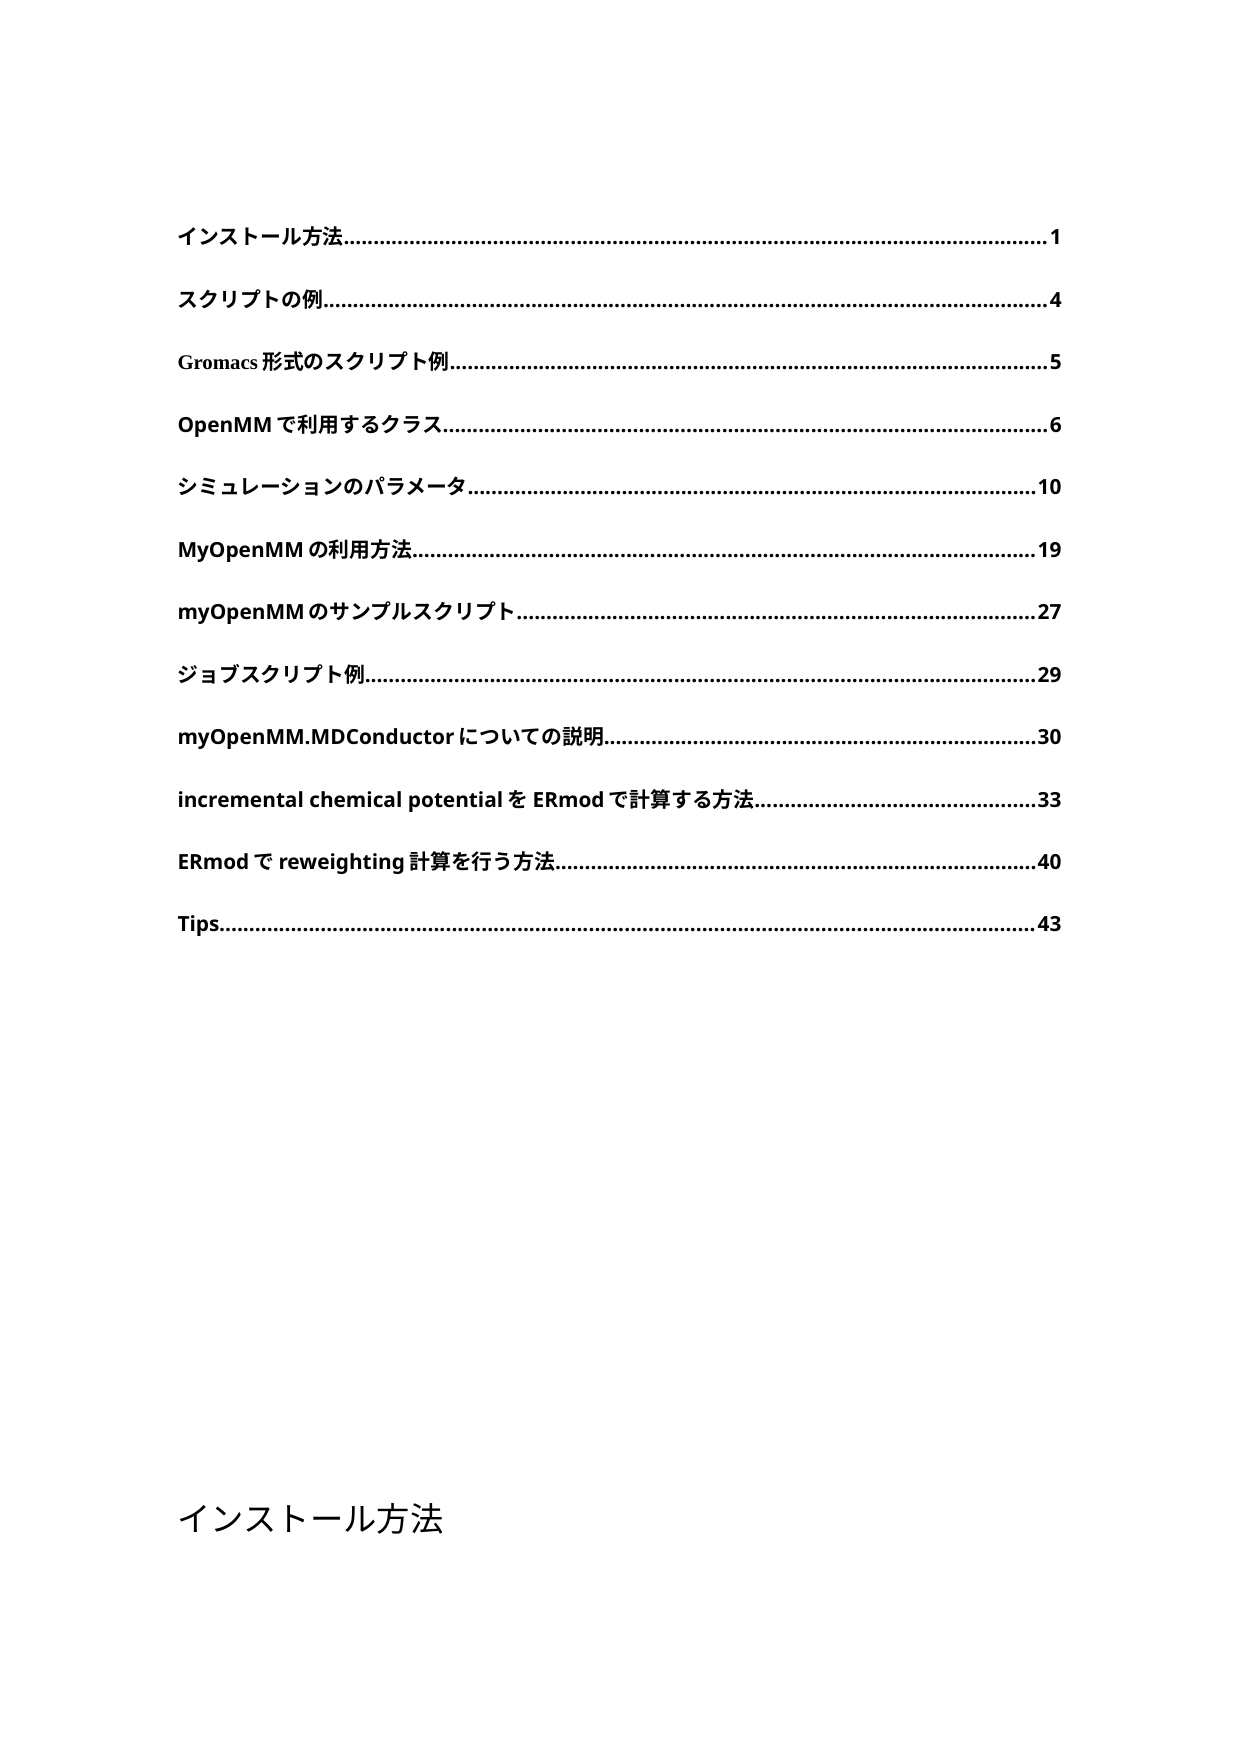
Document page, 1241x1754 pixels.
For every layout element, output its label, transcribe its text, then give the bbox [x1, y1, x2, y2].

text インストール方法 [177, 1479, 1063, 1554]
